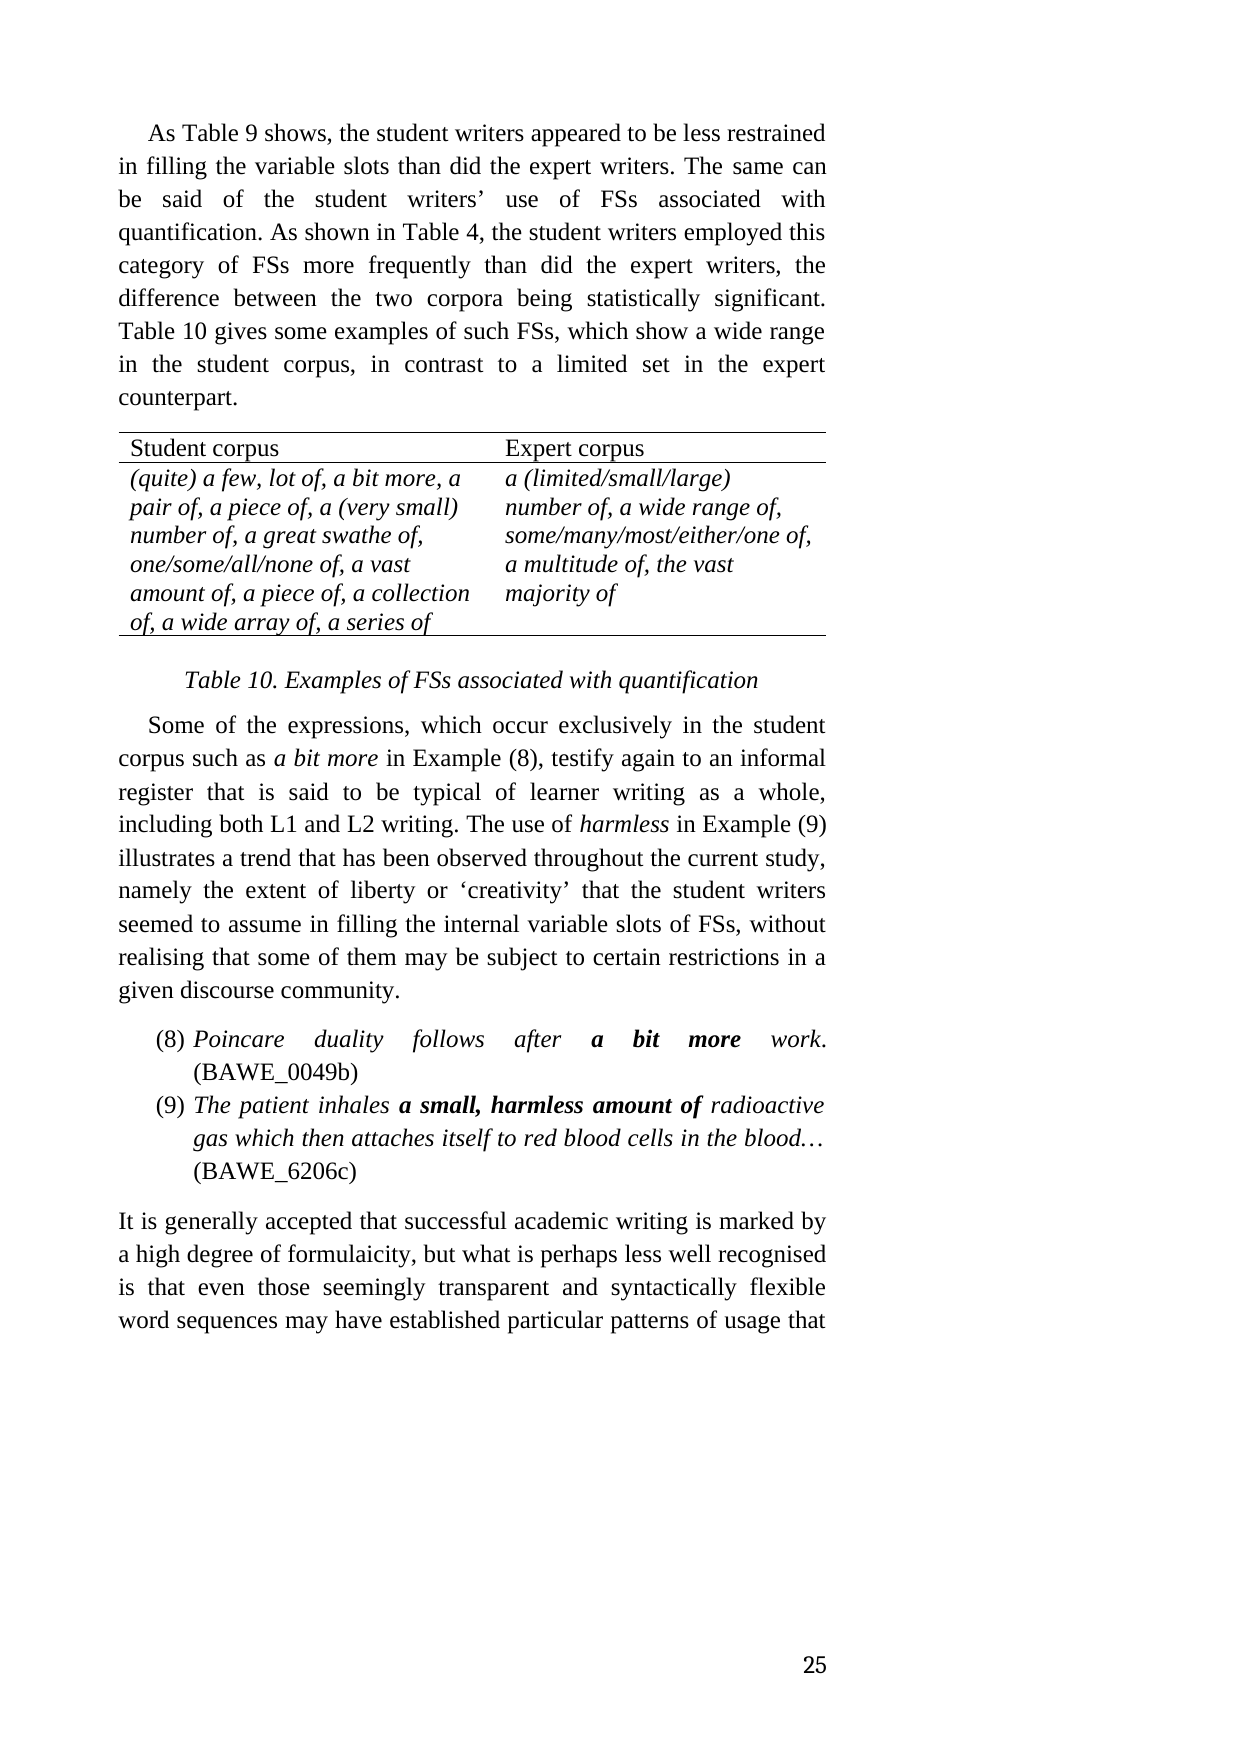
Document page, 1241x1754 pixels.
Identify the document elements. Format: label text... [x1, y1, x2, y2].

text As Table 9 shows, the student writers appeared to be less restrained in filling the variable slots than did the expert writers. The same can be said of the student writers’ use of FSs associated with quantification. As shown in Table 4, the student writers employed this category of FSs more frequently than did the expert writers, the difference between the two corpora being statistically significant. Table 10 gives some examples of such FSs, which show a wide range in the student corpus, in contrast to a limited set in the expert counterpart. [118, 118, 827, 411]
list Poincare duality follows after a bit more work. (BAWE_0049b) [156, 1024, 827, 1086]
table_cell (quite) a few, lot of, a bit more, a pair of, a piece of, a (very small) number of, a great swathe of, one/some/all/none of, a vast amount of, a piece of, a collection of, a wide array of, a series of [119, 463, 494, 635]
text Table 10. Examples of FSs associated with quantification [118, 665, 827, 694]
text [118, 1206, 827, 1334]
list The patient inhales a small, harmless amount of radioactive gas which then attaches itself to red blood cells in the blood… (BAWE_6206c) [156, 1090, 827, 1185]
table_header Expert corpus [494, 433, 826, 462]
table_header Student corpus [119, 433, 494, 462]
text Some of the expressions, which occur exclusively in the student corpus such as a bit more in Example (8), testify again to an informal register that is said to be typical of learner writing as a whole, including both L1 and L2 writing. The use of harmless in Example (9) illustrates a trend that has been observed throughout the current study, namely the extent of liberty or ‘creativity’ that the student writers seemed to assume in filling the internal variable slots of FSs, without realising that some of them may be subject to certain restrictions in a given discourse community. [118, 711, 827, 1003]
table_cell a (limited/small/large) number of, a wide range of, some/many/most/either/one of, a multitude of, the vast majority of [494, 463, 826, 635]
